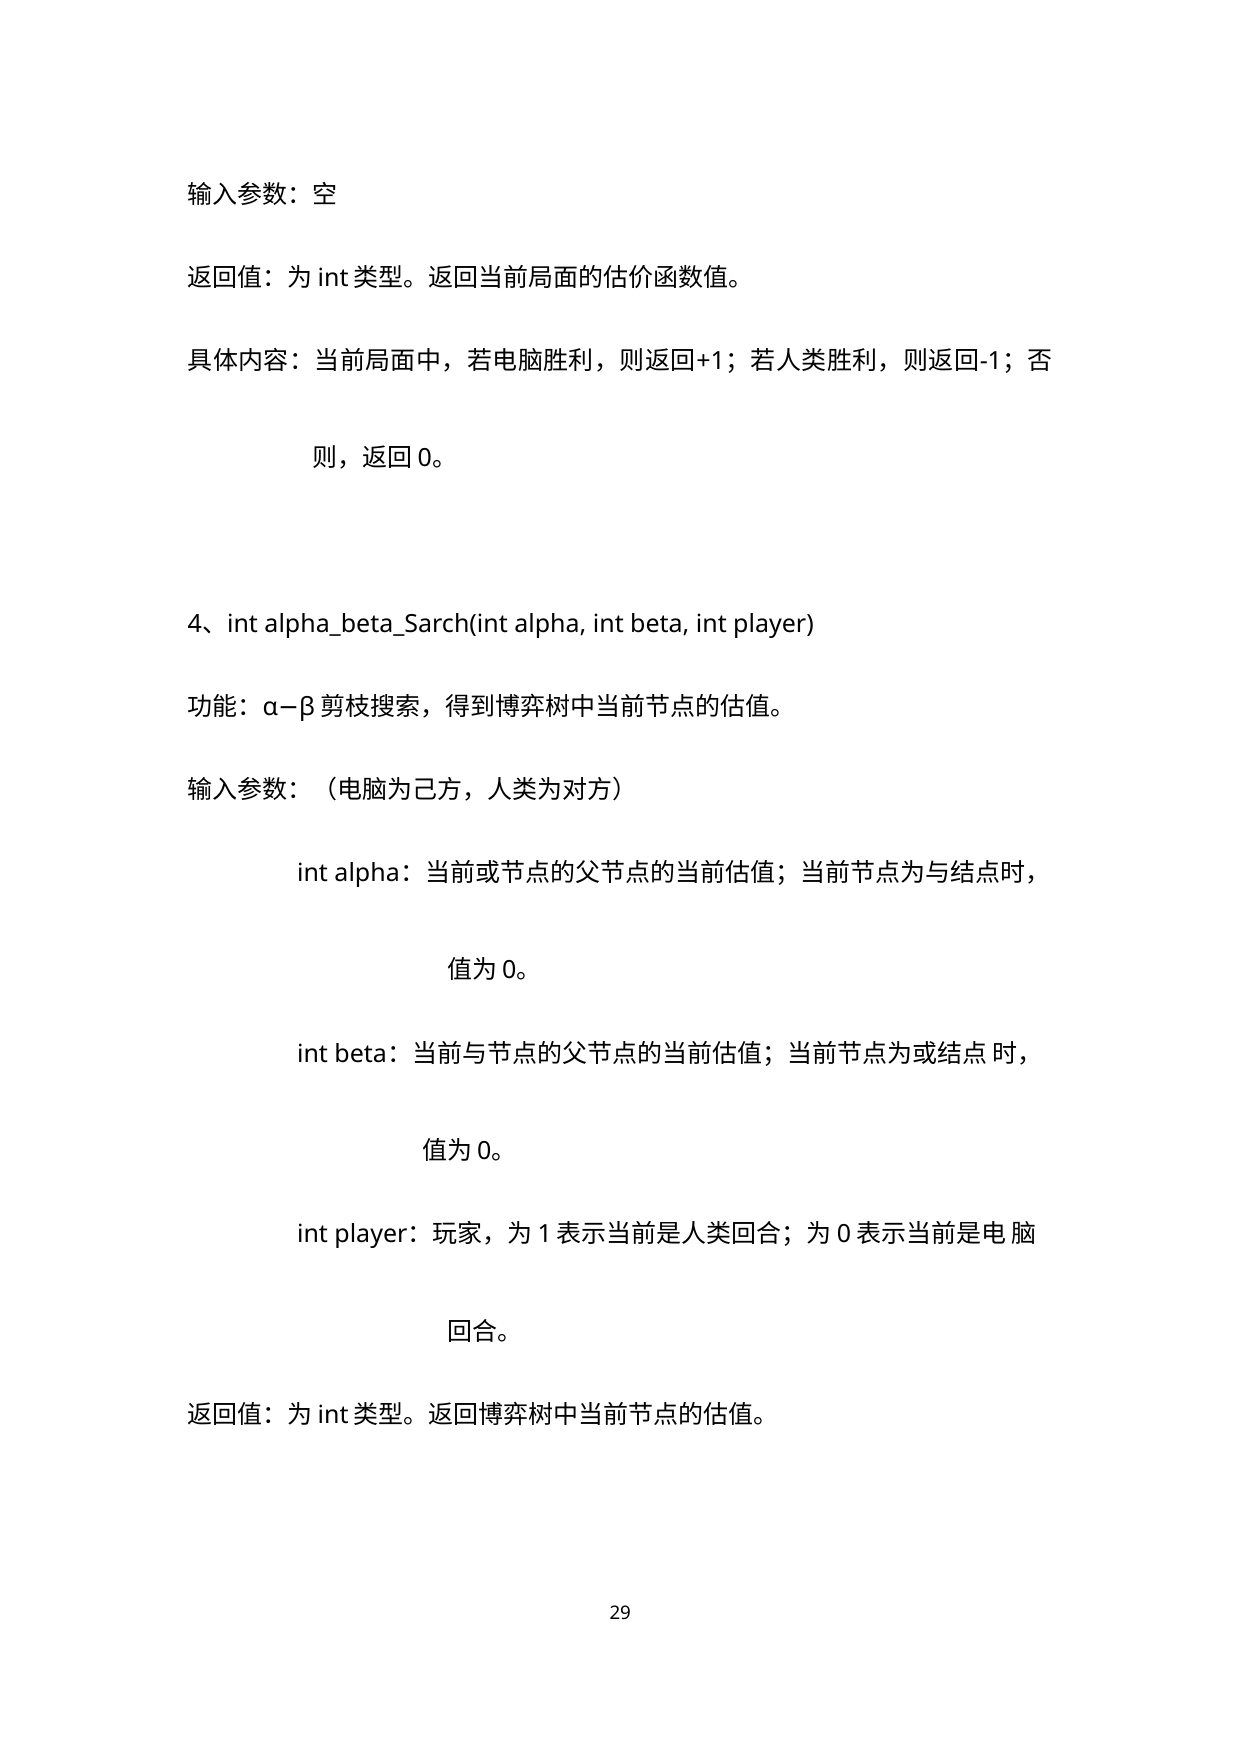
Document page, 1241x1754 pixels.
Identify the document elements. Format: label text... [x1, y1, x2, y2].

text 返回值：为int类型。返回当前局面的估价函数值。 [187, 243, 1053, 308]
text 返回值：为int类型。返回博弈树中当前节点的估值。 [187, 1380, 1053, 1445]
text int beta：当前与节点的父节点的当前估值；当前节点为或结点 时，值为0。 [297, 1019, 1053, 1181]
text 具体内容：当前局面中，若电脑胜利，则返回+1；若人类胜利，则返回-1；否则，返回0。 [187, 326, 1053, 488]
text 4、int alpha_beta_Sarch(int alpha, int beta, int player) [187, 589, 1053, 654]
text int alpha：当前或节点的父节点的当前估值；当前节点为与结点时，值为0。 [297, 838, 1053, 1001]
text 输入参数：空 [187, 160, 1053, 225]
text 输入参数：（电脑为己方，人类为对方） [187, 755, 1053, 820]
text 功能：α−β剪枝搜索，得到博弈树中当前节点的估值。 [187, 672, 1053, 737]
text int player：玩家，为1表示当前是人类回合；为0表示当前是电 脑回合。 [297, 1199, 1053, 1362]
